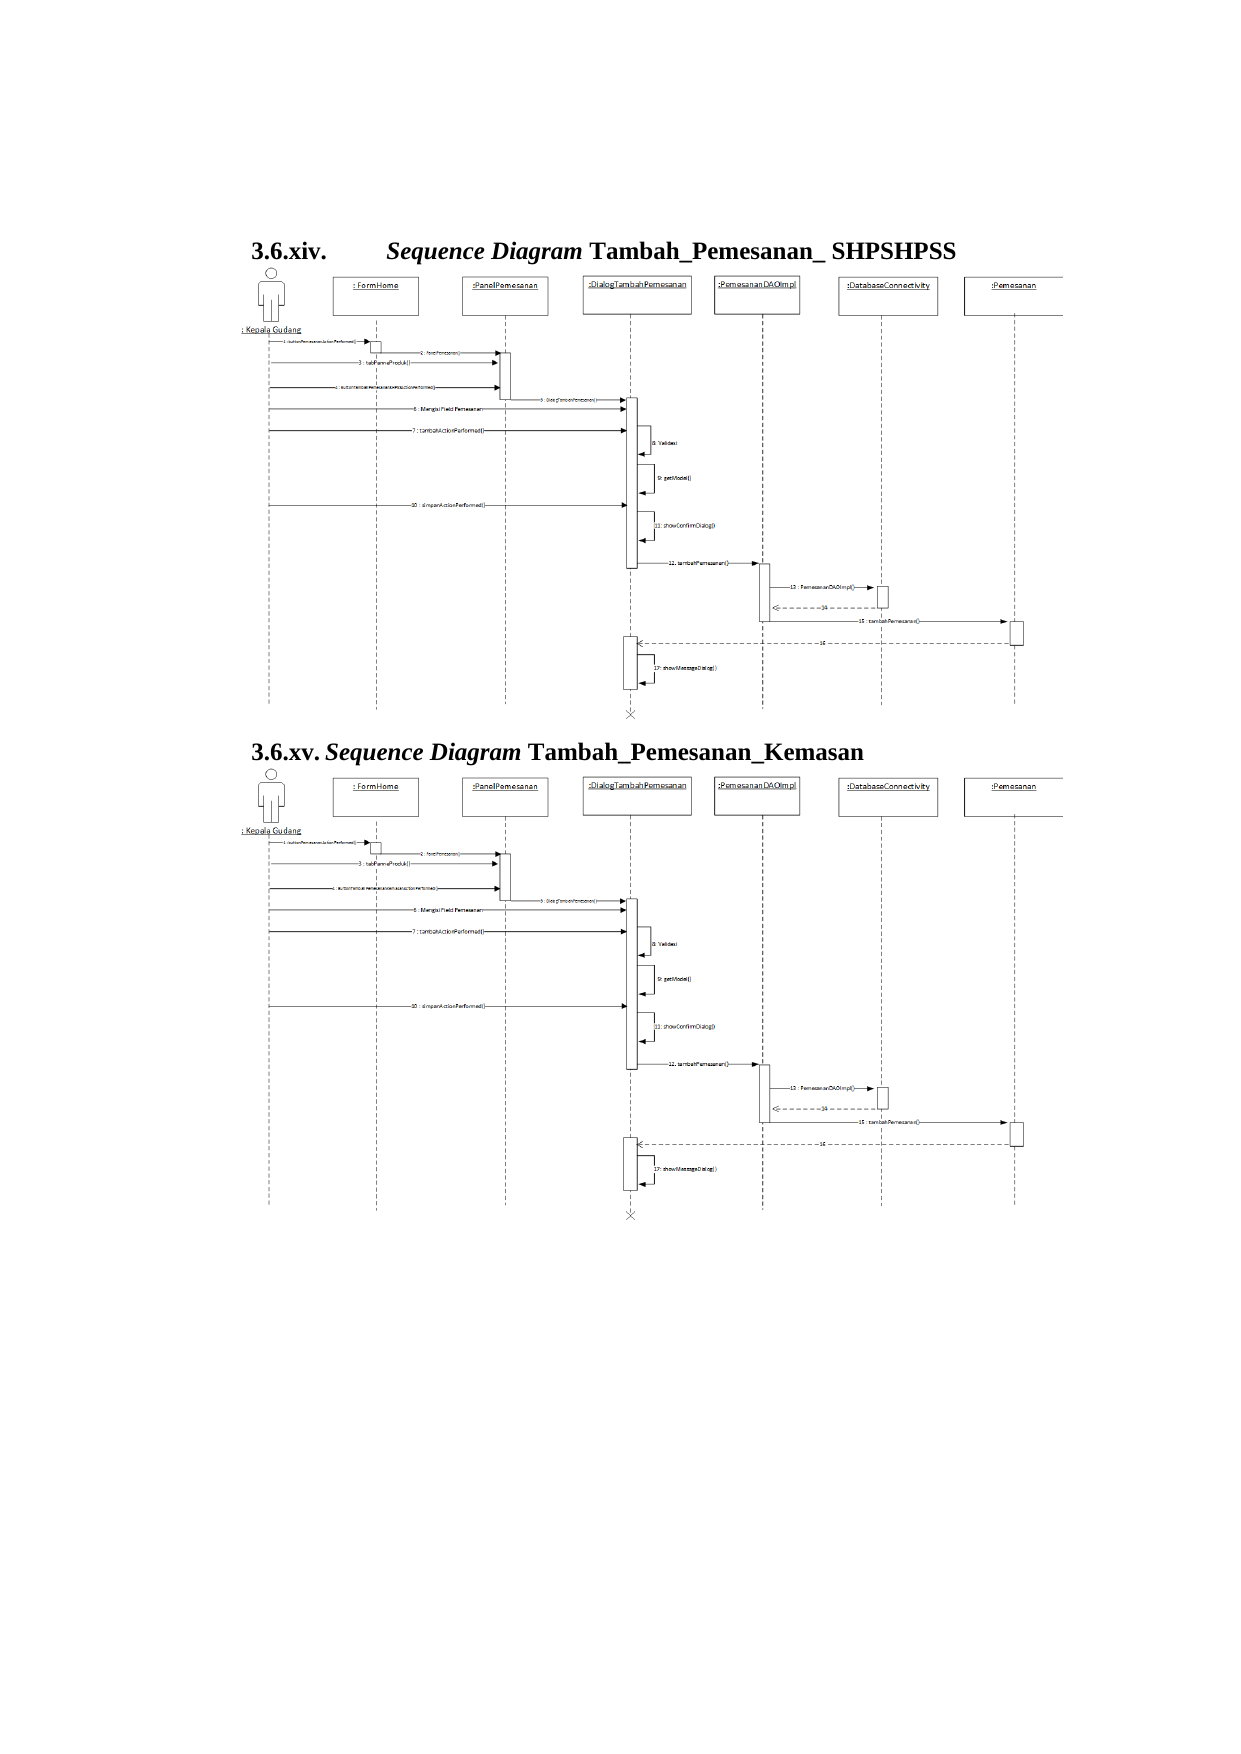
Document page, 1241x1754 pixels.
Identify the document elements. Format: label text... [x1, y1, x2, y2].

subtitle Sequence Diagram Tambah_Pemesanan_Kemasan [251, 737, 1063, 766]
subtitle Sequence Diagram Tambah_Pemesanan_ SHPSHPSS [251, 236, 1063, 265]
picture [236, 768, 1063, 1220]
picture [236, 267, 1063, 719]
